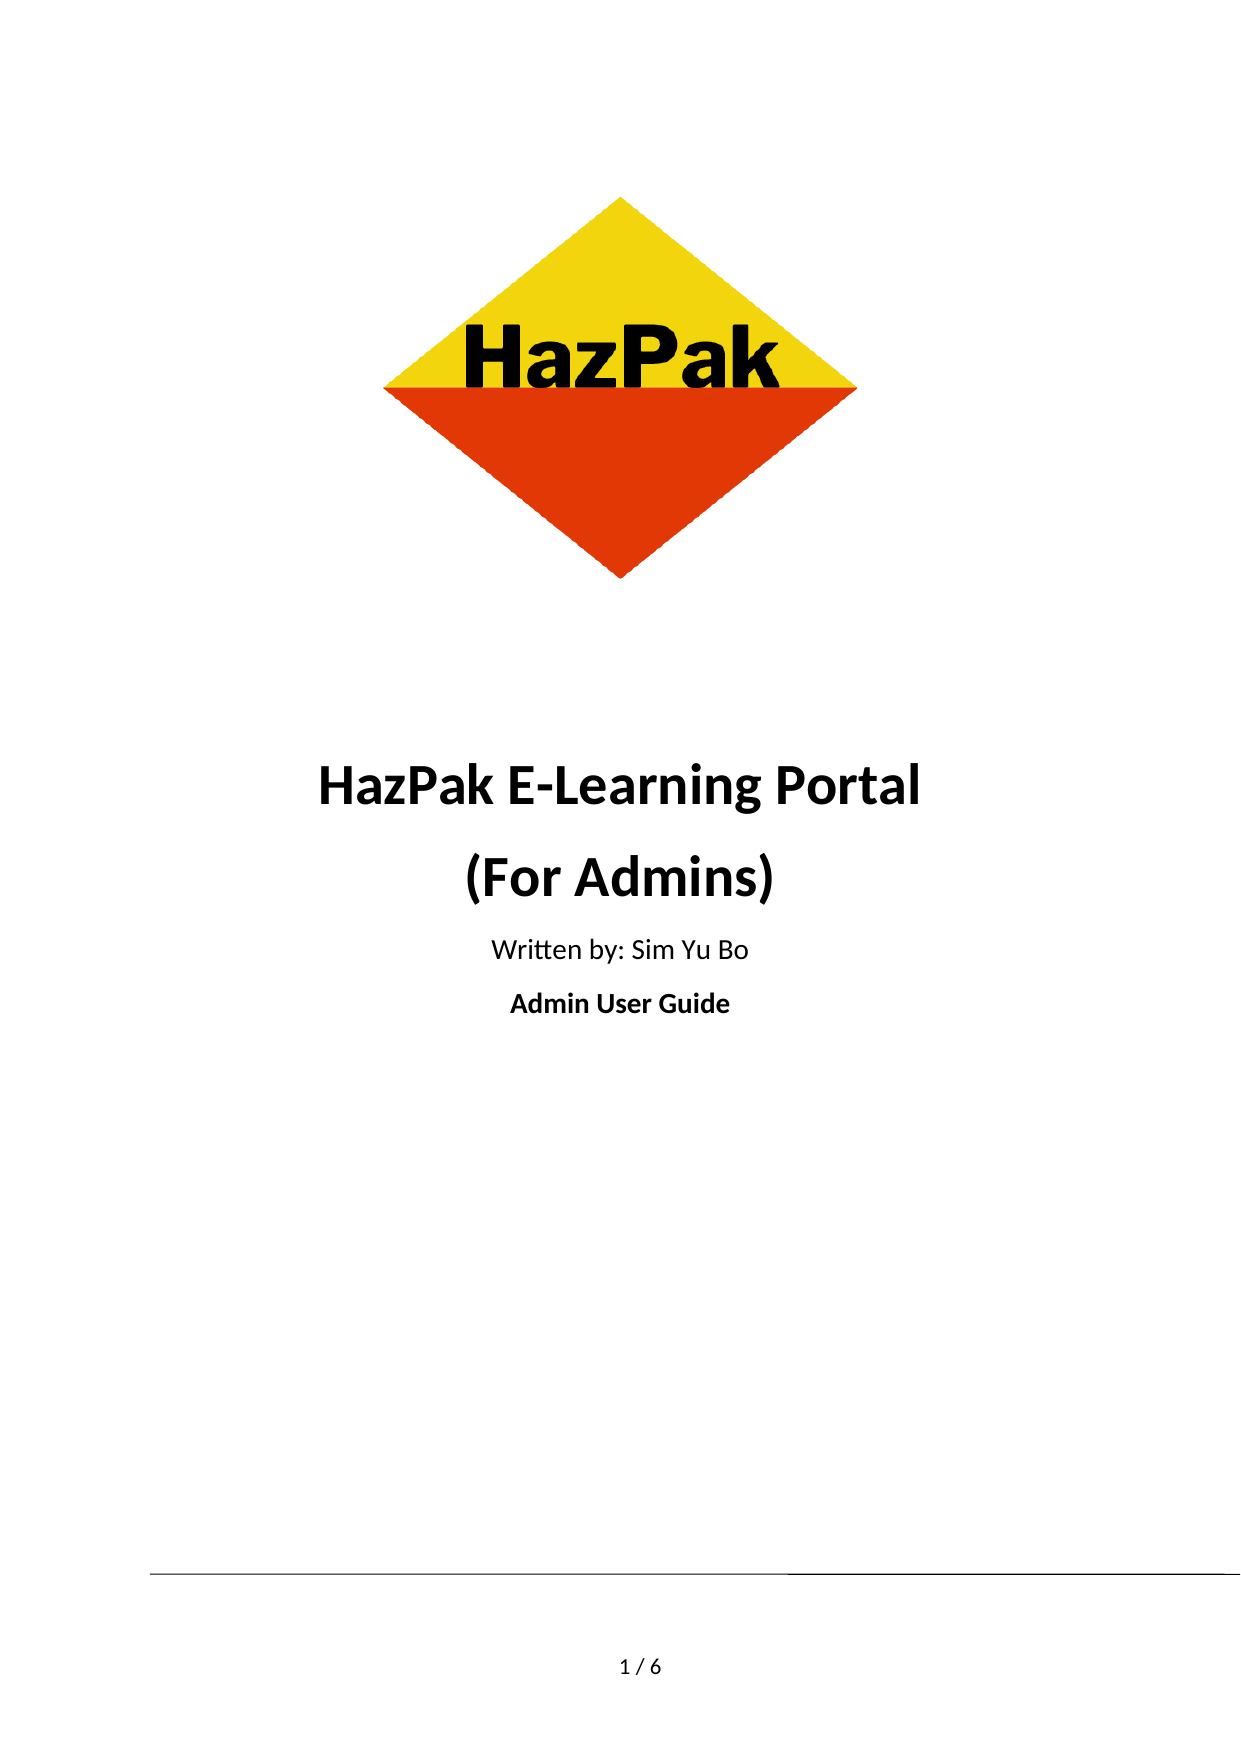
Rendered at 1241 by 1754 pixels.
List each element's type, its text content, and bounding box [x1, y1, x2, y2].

text Admin User Guide [150, 985, 1090, 1021]
text HazPak E-Learning Portal [150, 748, 1090, 819]
text Written by: Sim Yu Bo [150, 931, 1090, 966]
text (For Admins) [150, 839, 1090, 911]
picture [382, 196, 858, 579]
